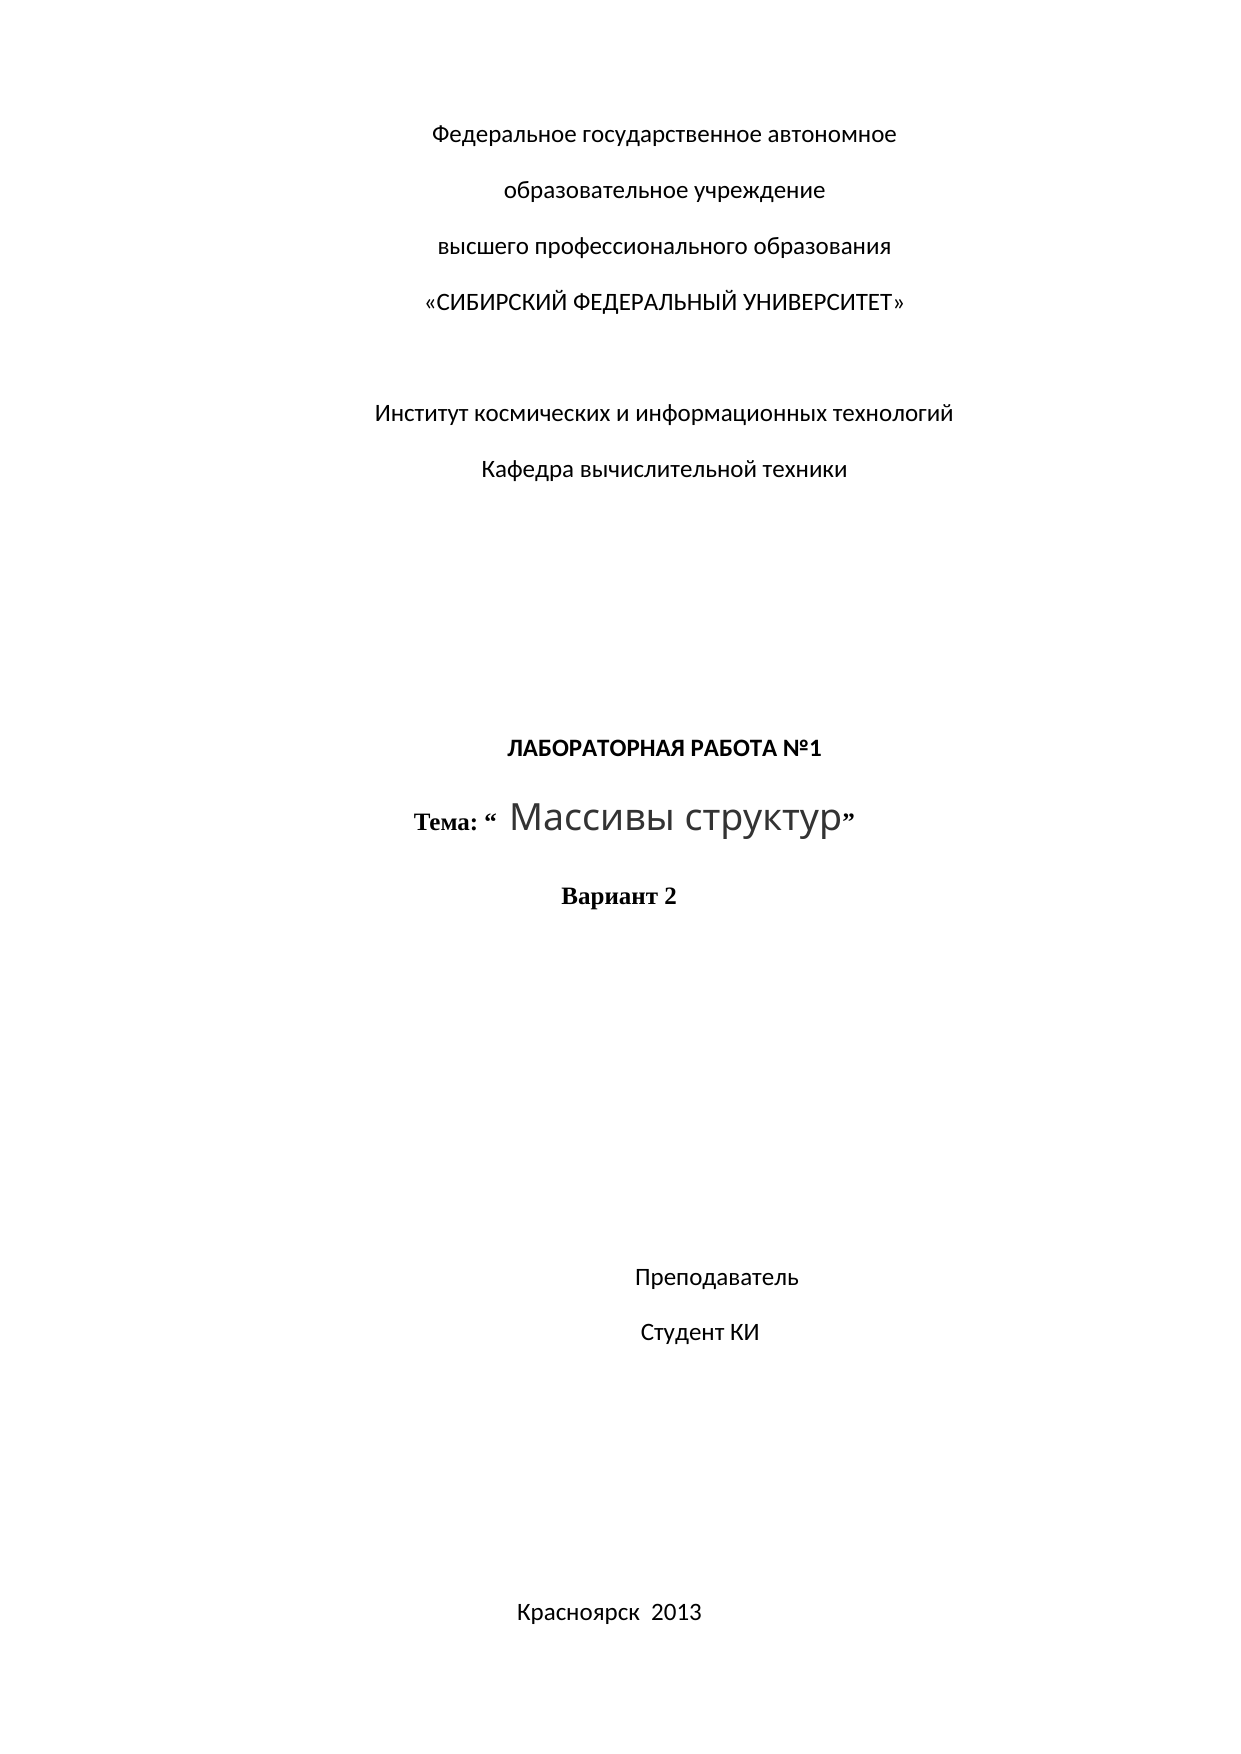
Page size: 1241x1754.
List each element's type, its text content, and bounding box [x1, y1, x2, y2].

text Красноярск 2013 [177, 1596, 1152, 1626]
text Институт космических и информационных технологий [177, 397, 1152, 428]
text Преподаватель [635, 1261, 1152, 1291]
text Студент КИ [620, 1316, 1152, 1347]
text образовательное учреждение [177, 174, 1152, 204]
text ЛАБОРАТОРНАЯ РАБОТА №1 [177, 732, 1152, 763]
text Федеральное государственное автономное [177, 118, 1152, 149]
text высшего профессионального образования [177, 230, 1152, 260]
subtitle Тема: “ Массивы структур” [413, 788, 1152, 841]
text Кафедра вычислительной техники [177, 453, 1152, 484]
text «СИБИРСКИЙ ФЕДЕРАЛЬНЫЙ УНИВЕРСИТЕТ» [177, 286, 1152, 316]
subtitle Вариант 2 [561, 857, 1152, 910]
